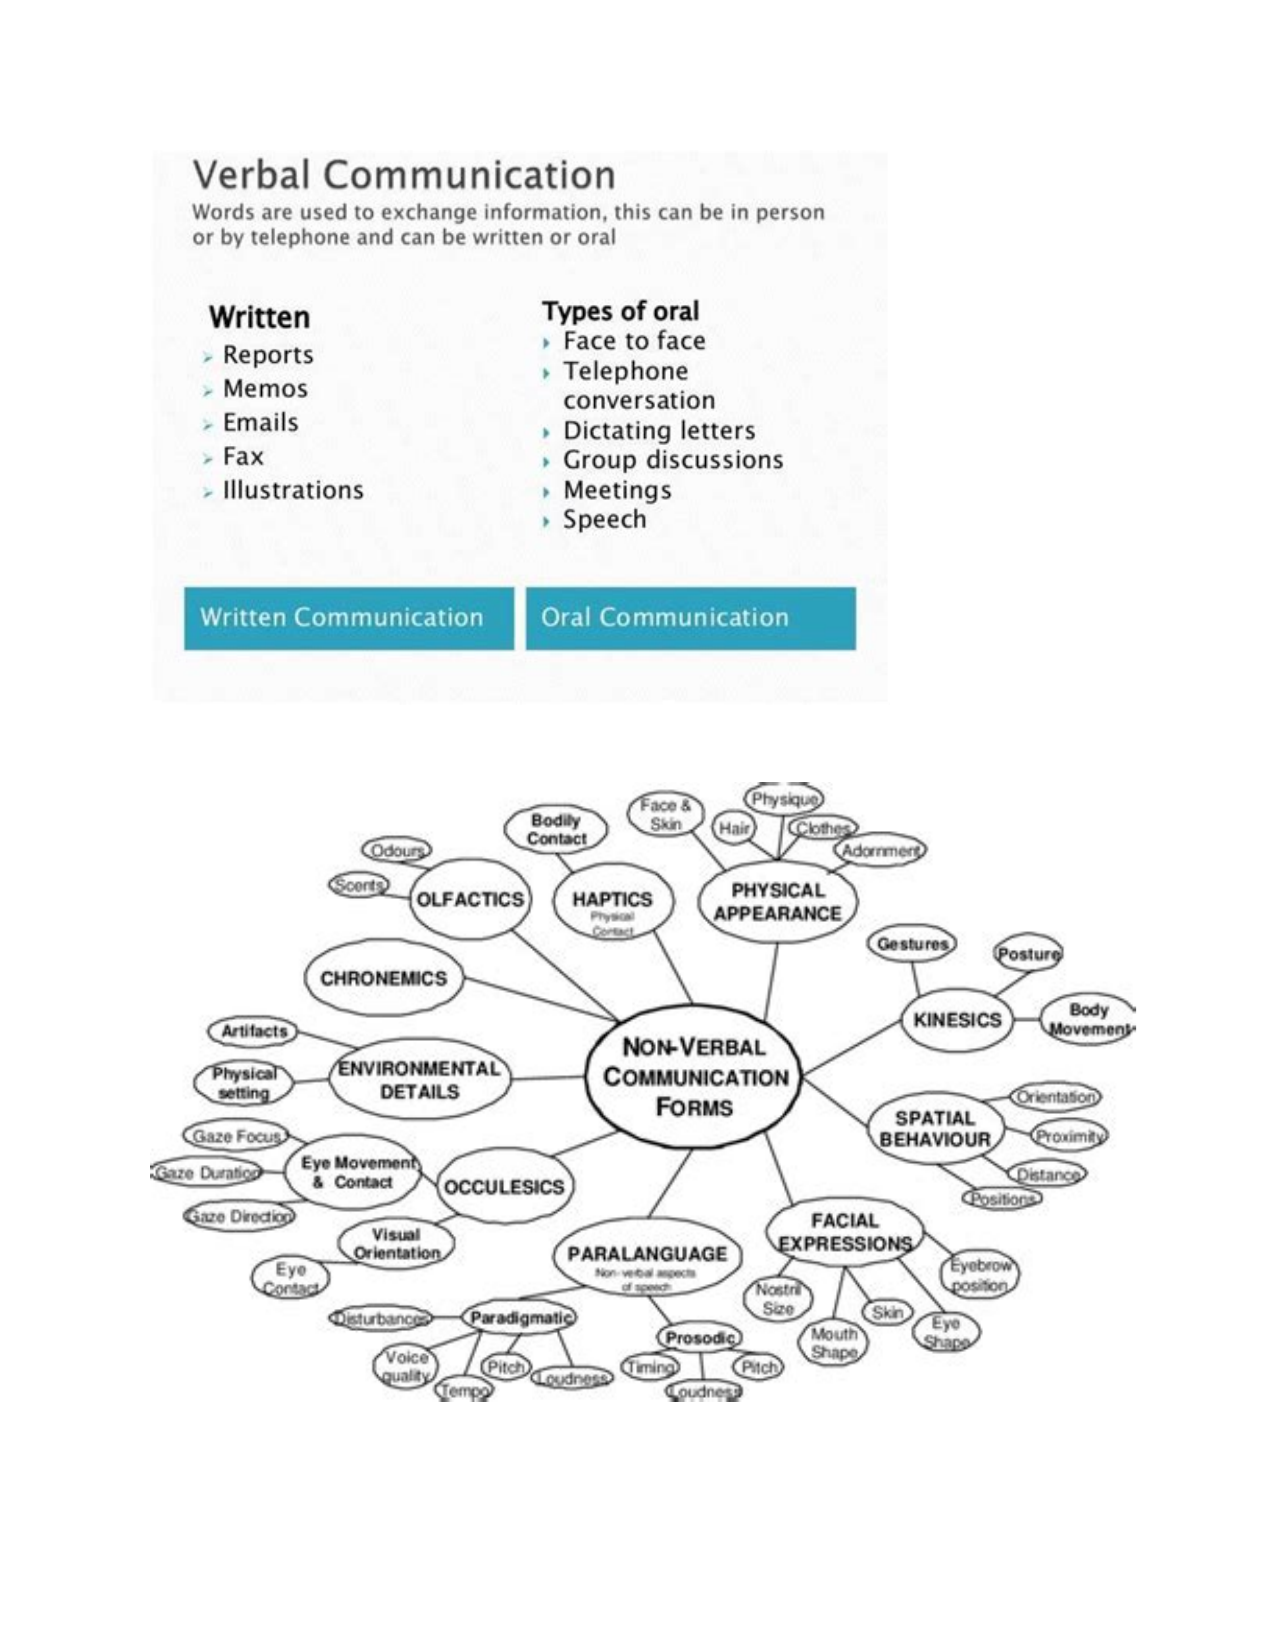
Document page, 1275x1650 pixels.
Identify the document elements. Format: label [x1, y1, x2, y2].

picture [150, 782, 1137, 1402]
picture [150, 150, 890, 705]
